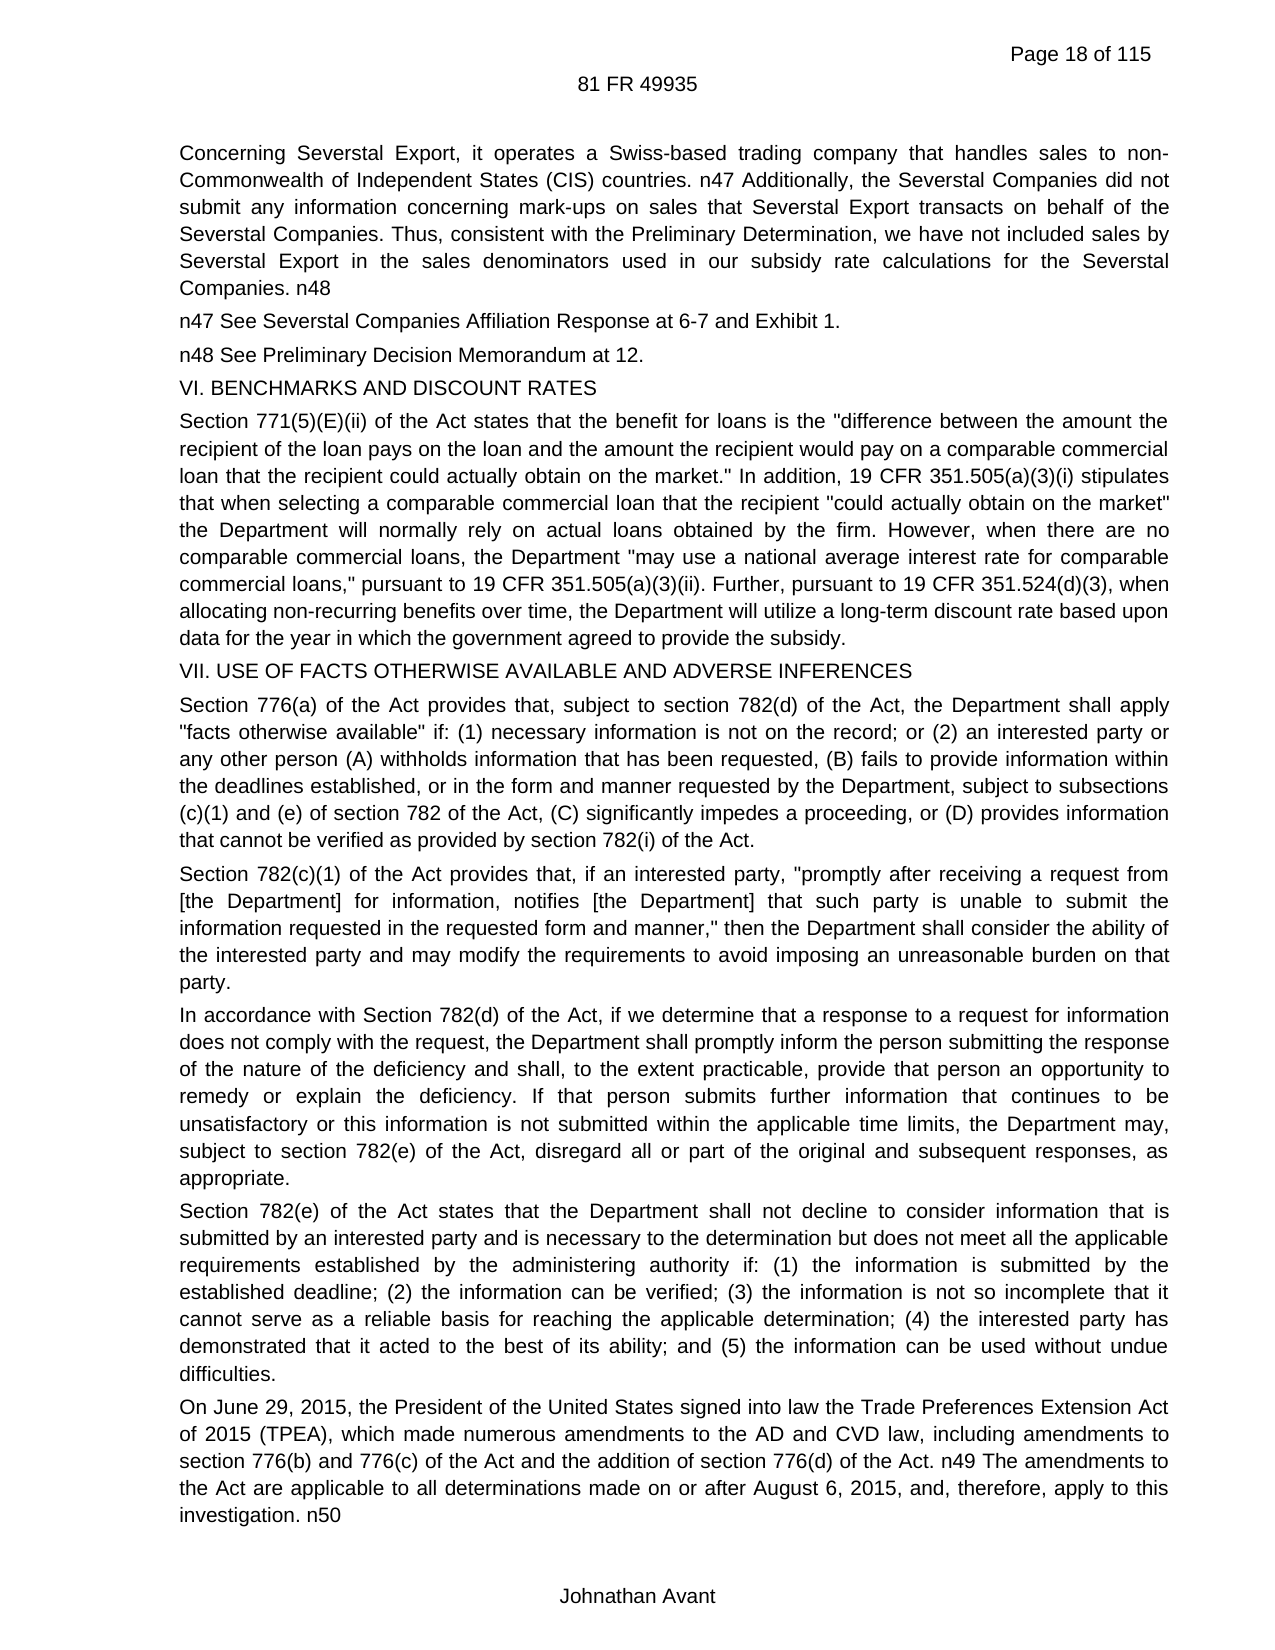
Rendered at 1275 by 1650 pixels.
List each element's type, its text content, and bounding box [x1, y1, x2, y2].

text Section 776(a) of the Act provides that, subject to section 782(d) of the Act, the Department shall apply "facts otherwise available" if: (1) necessary information is not on the record; or (2) an interested party or any other person (A) withholds information that has been requested, (B) fails to provide information within the deadlines established, or in the form and manner requested by the Department, subject to subsections (c)(1) and (e) of section 782 of the Act, (C) significantly impedes a proceeding, or (D) provides information that cannot be verified as provided by section 782(i) of the Act. [179, 689, 1171, 852]
text VII. USE OF FACTS OTHERWISE AVAILABLE AND ADVERSE INFERENCES [179, 656, 1171, 683]
text On June 29, 2015, the President of the United States signed into law the Trade Preferences Extension Act of 2015 (TPEA), which made numerous amendments to the AD and CVD law, including amendments to section 776(b) and 776(c) of the Act and the addition of section 776(d) of the Act. n49 The amendments to the Act are applicable to all determinations made on or after August 6, 2015, and, therefore, apply to this investigation. n50 [179, 1392, 1171, 1527]
text n48 See Preliminary Decision Memorandum at 12. [179, 339, 1171, 367]
text Section 782(e) of the Act states that the Department shall not decline to consider information that is submitted by an interested party and is necessary to the determination but does not meet all the applicable requirements established by the administering authority if: (1) the information is submitted by the established deadline; (2) the information can be verified; (3) the information is not so incomplete that it cannot serve as a reliable basis for reaching the applicable determination; (4) the interested party has demonstrated that it acted to the best of its ability; and (5) the information can be used without undue difficulties. [179, 1196, 1171, 1385]
text Concerning Severstal Export, it operates a Swiss-based trading company that handles sales to non-Commonwealth of Independent States (CIS) countries. n47 Additionally, the Severstal Companies did not submit any information concerning mark-ups on sales that Severstal Export transacts on behalf of the Severstal Companies. Thus, consistent with the Preliminary Determination, we have not included sales by Severstal Export in the sales denominators used in our subsidy rate calculations for the Severstal Companies. n48 [179, 137, 1171, 300]
text n47 See Severstal Companies Affiliation Response at 6-7 and Exhibit 1. [179, 306, 1171, 333]
text VI. BENCHMARKS AND DISCOUNT RATES [179, 373, 1171, 400]
text In accordance with Section 782(d) of the Act, if we determine that a response to a request for information does not comply with the request, the Department shall promptly inform the person submitting the response of the nature of the deficiency and shall, to the extent practicable, provide that person an opportunity to remedy or explain the deficiency. If that person submits further information that continues to be unsatisfactory or this information is not submitted within the applicable time limits, the Department may, subject to section 782(e) of the Act, disregard all or part of the original and subsequent responses, as appropriate. [179, 1000, 1171, 1189]
text Section 782(c)(1) of the Act provides that, if an interested party, "promptly after receiving a request from [the Department] for information, notifies [the Department] that such party is unable to submit the information requested in the requested form and manner," then the Department shall consider the ability of the interested party and may modify the requirements to avoid imposing an unreasonable burden on that party. [179, 858, 1171, 994]
text Section 771(5)(E)(ii) of the Act states that the benefit for loans is the "difference between the amount the recipient of the loan pays on the loan and the amount the recipient would pay on a comparable commercial loan that the recipient could actually obtain on the market." In addition, 19 CFR 351.505(a)(3)(i) stipulates that when selecting a comparable commercial loan that the recipient "could actually obtain on the market" the Department will normally rely on actual loans obtained by the firm. However, when there are no comparable commercial loans, the Department "may use a national average interest rate for comparable commercial loans," pursuant to 19 CFR 351.505(a)(3)(ii). Further, pursuant to 19 CFR 351.524(d)(3), when allocating non-recurring benefits over time, the Department will utilize a long-term discount rate based upon data for the year in which the government agreed to provide the subsidy. [179, 406, 1171, 650]
